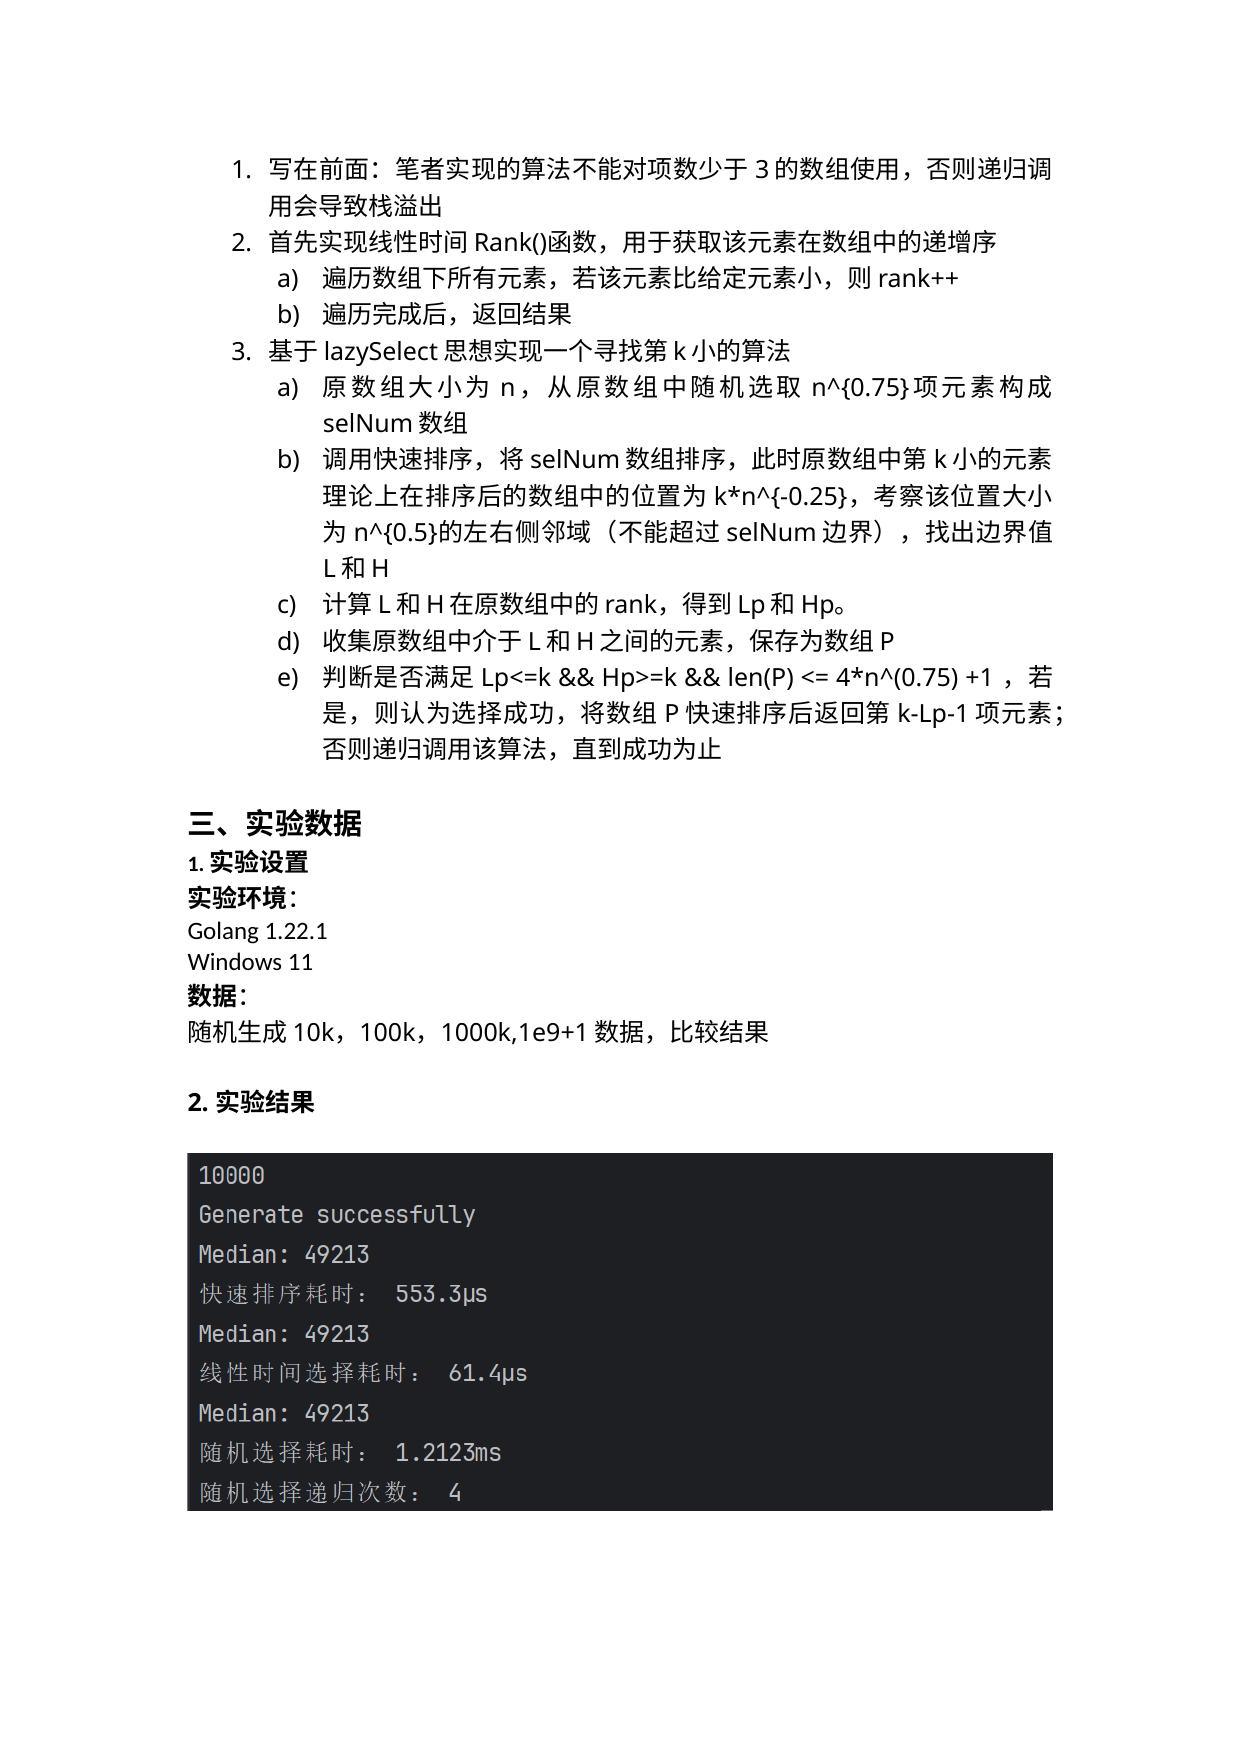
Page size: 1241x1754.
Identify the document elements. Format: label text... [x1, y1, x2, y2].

picture [187, 1153, 1053, 1511]
list 调用快速排序，将selNum数组排序，此时原数组中第k小的元素理论上在排序后的数组中的位置为k*n^{-0.25}，考察该位置大小为n^{0.5}的左右侧邻域（不能超过selNum边界），找出边界值L和H [277, 440, 1053, 585]
text 数据： [187, 976, 1053, 1012]
text 2. 实验结果 [187, 1083, 1053, 1119]
list 判断是否满足Lp<=k && Hp>=k && len(P) <= 4*n^(0.75) +1 ，若是，则认为选择成功，将数组P快速排序后返回第k-Lp-1项元素；否则递归调用该算法，直到成功为止 [277, 657, 1053, 766]
text Golang 1.22.1 [187, 915, 1053, 946]
text Windows 11 [187, 946, 1053, 976]
list 基于lazySelect思想实现一个寻找第k小的算法 [231, 331, 1053, 367]
text 1. 实验设置 [187, 843, 1053, 879]
list 写在前面：笔者实现的算法不能对项数少于3的数组使用，否则递归调用会导致栈溢出 [231, 150, 1053, 222]
list 遍历完成后，返回结果 [277, 295, 1053, 331]
list 遍历数组下所有元素，若该元素比给定元素小，则rank++ [277, 259, 1053, 295]
list 原数组大小为n，从原数组中随机选取n^{0.75}项元素构成selNum数组 [277, 367, 1053, 440]
text 实验环境： [187, 879, 1053, 915]
list 首先实现线性时间Rank()函数，用于获取该元素在数组中的递增序 [231, 222, 1053, 259]
list 计算L和H在原数组中的rank，得到Lp和Hp。 [277, 585, 1053, 621]
text 三、实验数据 [187, 800, 1053, 843]
text 随机生成10k，100k，1000k,1e9+1数据，比较结果 [187, 1012, 1053, 1049]
list 收集原数组中介于L和H之间的元素，保存为数组P [277, 621, 1053, 657]
